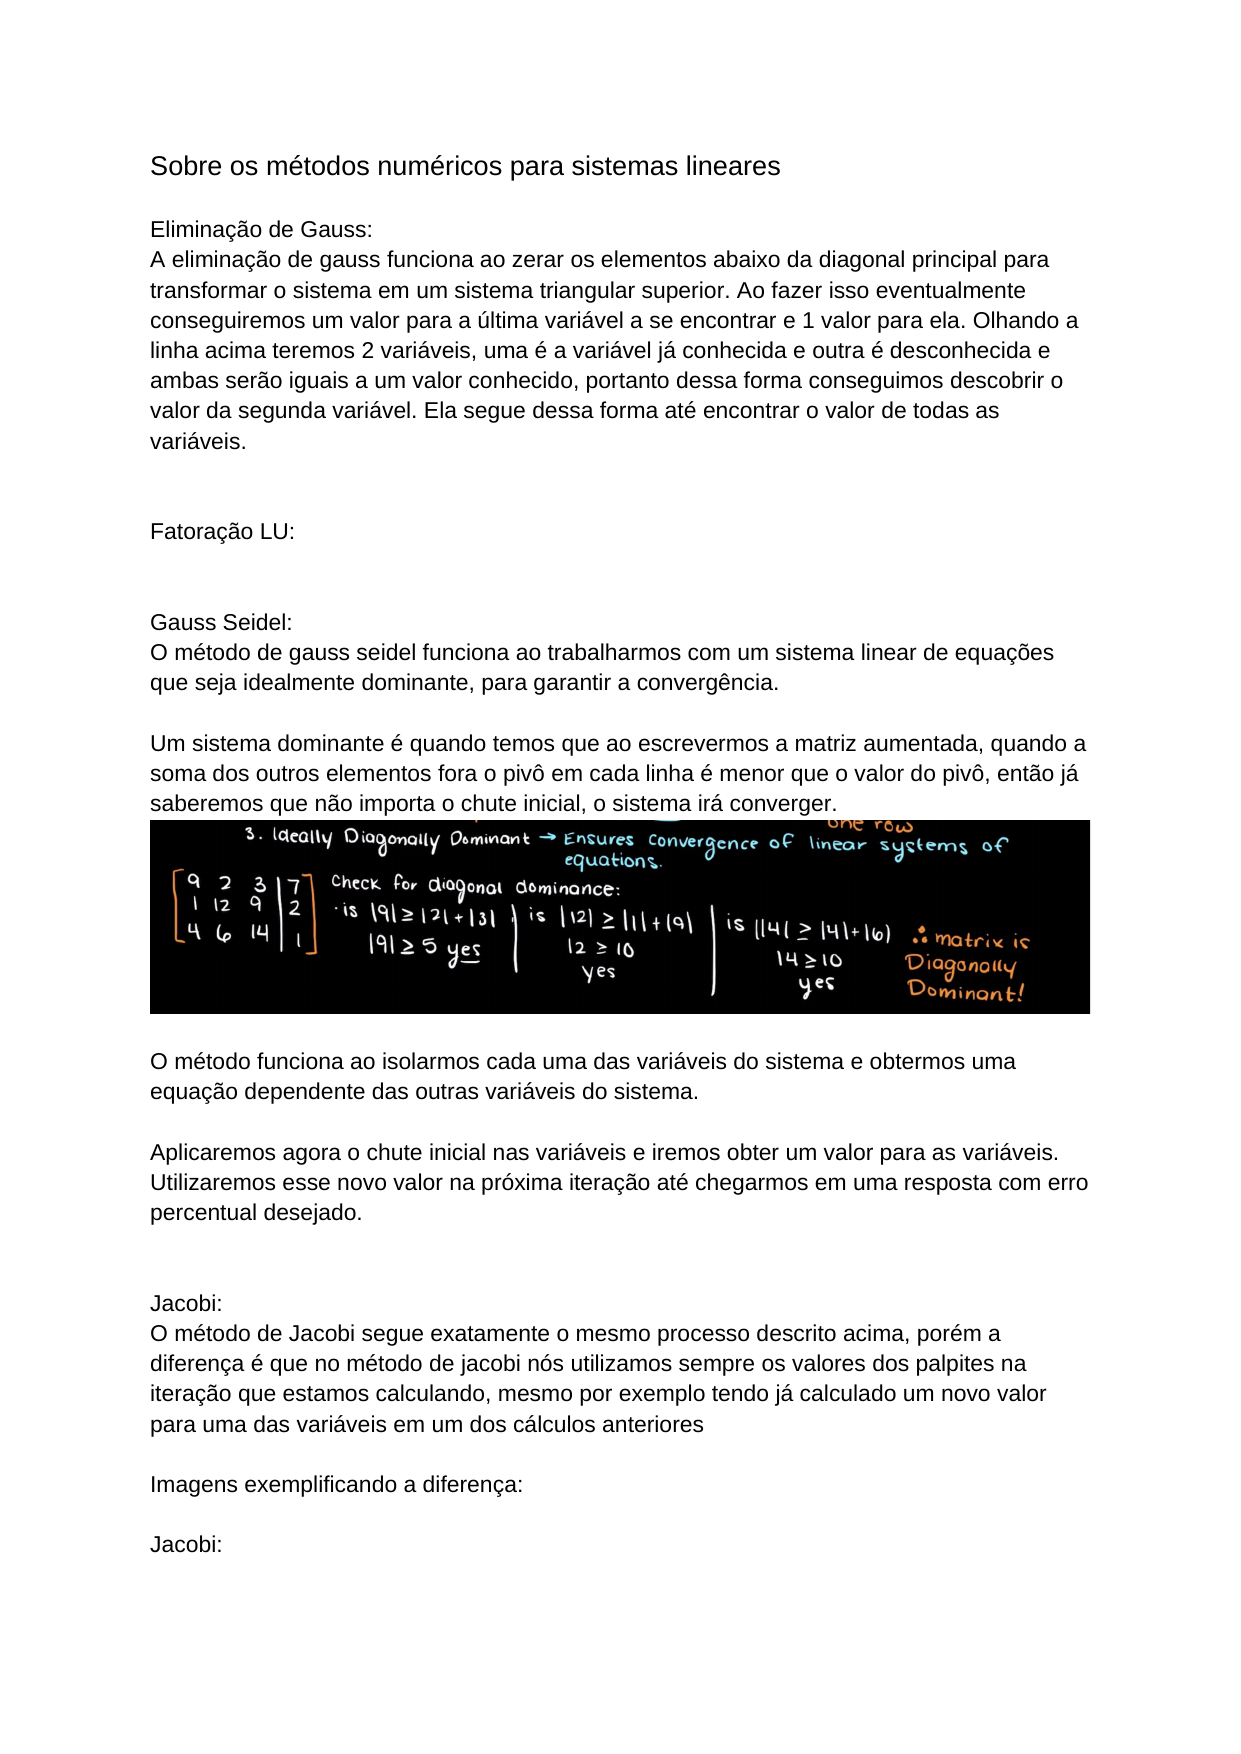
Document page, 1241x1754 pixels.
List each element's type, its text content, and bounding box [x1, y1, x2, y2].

text Imagens exemplificando a diferença: [150, 1471, 1090, 1497]
text Gauss Seidel: [150, 609, 1090, 635]
text O método de gauss seidel funciona ao trabalharmos com um sistema linear de equações que seja idealmente dominante, para garantir a convergência. [150, 639, 1090, 696]
text O método de Jacobi segue exatamente o mesmo processo descrito acima, porém a diferença é que no método de jacobi nós utilizamos sempre os valores dos palpites na iteração que estamos calculando, mesmo por exemplo tendo já calculado um novo valor para uma das variáveis em um dos cálculos anteriores [150, 1320, 1090, 1437]
text Jacobi: [150, 1290, 1090, 1316]
text Aplicaremos agora o chute inicial nas variáveis e iremos obter um valor para as variáveis. Utilizaremos esse novo valor na próxima iteração até chegarmos em uma resposta com erro percentual desejado. [150, 1139, 1090, 1226]
text Eliminação de Gauss: [150, 216, 1090, 242]
text O método funciona ao isolarmos cada uma das variáveis do sistema e obtermos uma equação dependente das outras variáveis do sistema. [150, 1048, 1090, 1105]
text Jacobi: [150, 1531, 1090, 1558]
text Um sistema dominante é quando temos que ao escrevermos a matriz aumentada, quando a soma dos outros elementos fora o pivô em cada linha é menor que o valor do pivô, então já saberemos que não importa o chute inicial, o sistema irá converger. [150, 730, 1090, 816]
text Sobre os métodos numéricos para sistemas lineares [150, 150, 1090, 181]
text A eliminação de gauss funciona ao zerar os elementos abaixo da diagonal principal para transformar o sistema em um sistema triangular superior. Ao fazer isso eventualmente conseguiremos um valor para a última variável a se encontrar e 1 valor para ela. Olhando a linha acima teremos 2 variáveis, uma é a variável já conhecida e outra é desconhecida e ambas serão iguais a um valor conhecido, portanto dessa forma conseguimos descobrir o valor da segunda variável. Ela segue dessa forma até encontrar o valor de todas as variáveis. [150, 246, 1090, 454]
text Fatoração LU: [150, 518, 1090, 544]
picture [150, 820, 1091, 1014]
